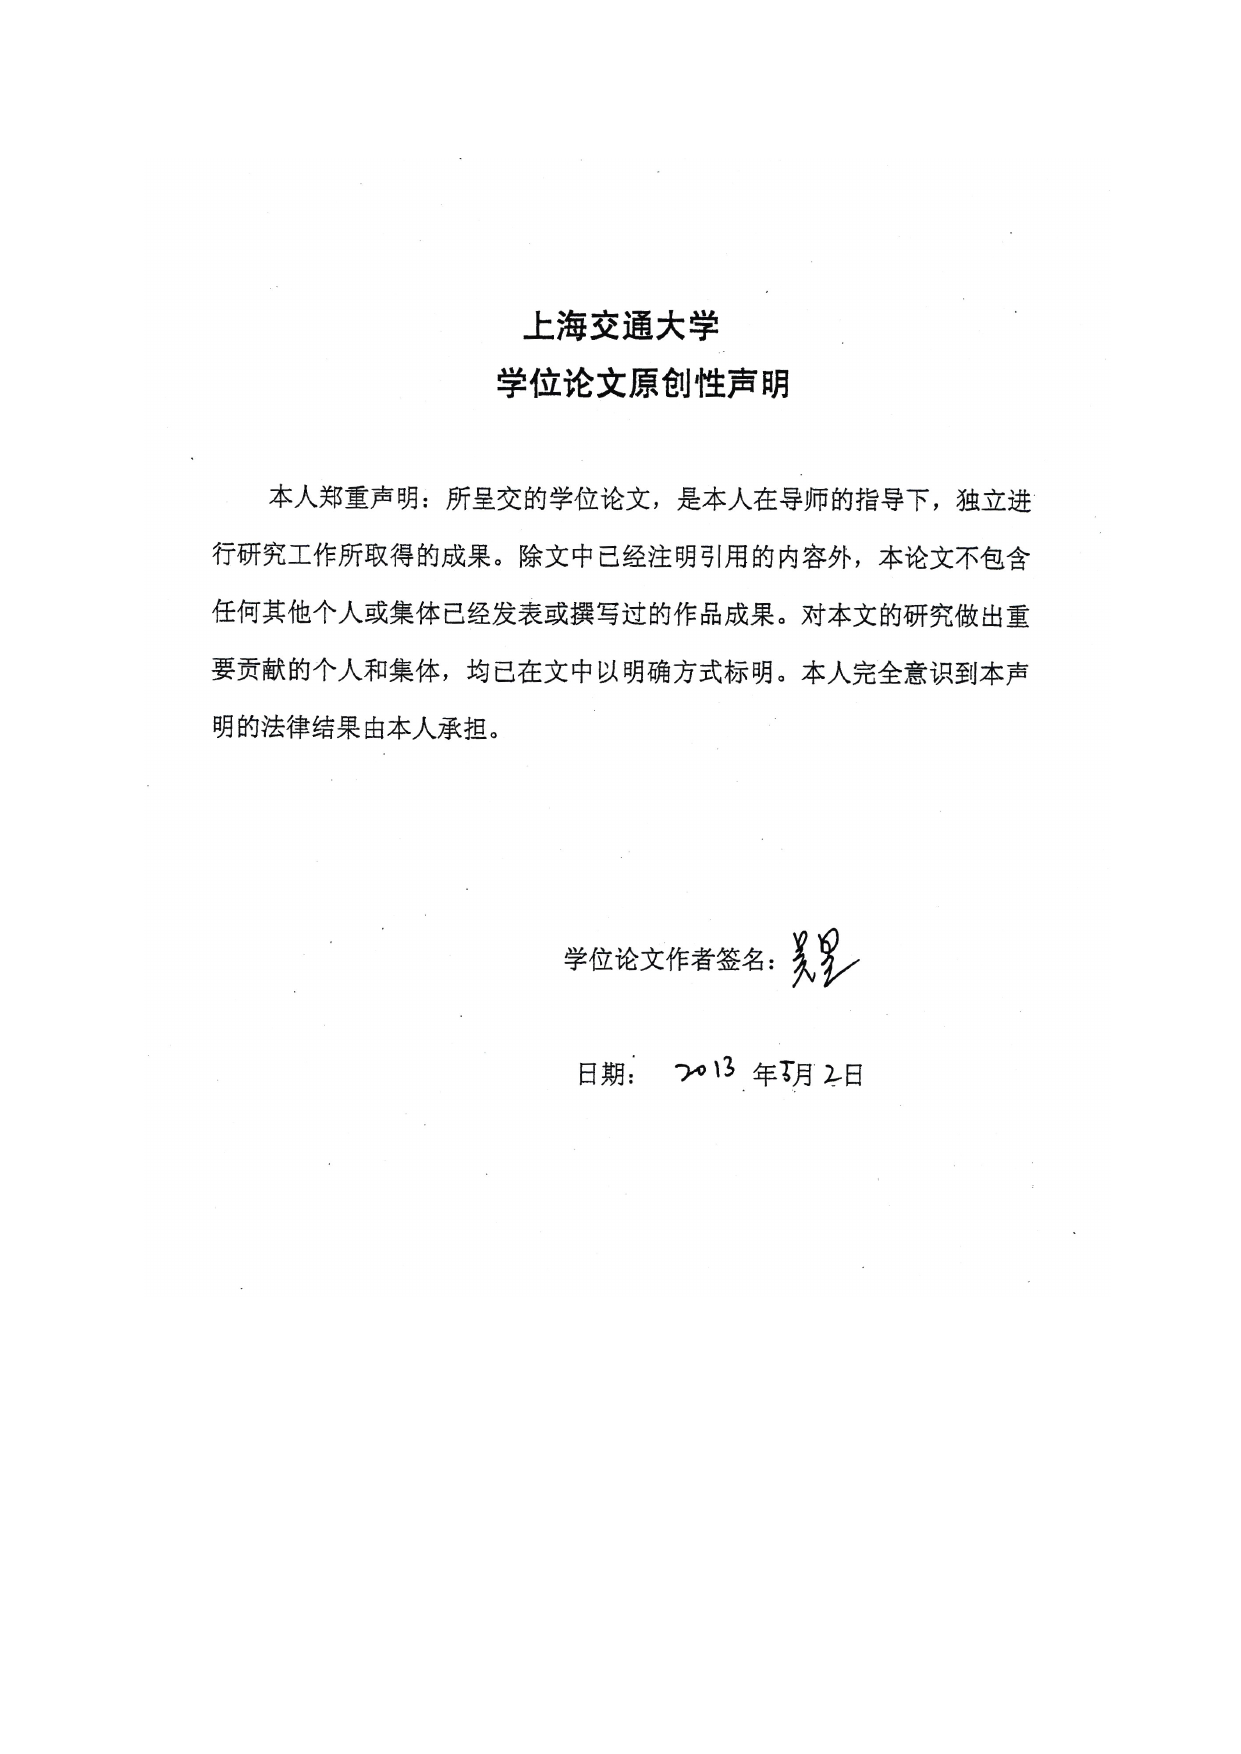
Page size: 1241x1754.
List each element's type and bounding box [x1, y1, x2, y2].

picture [143, 158, 1112, 1297]
